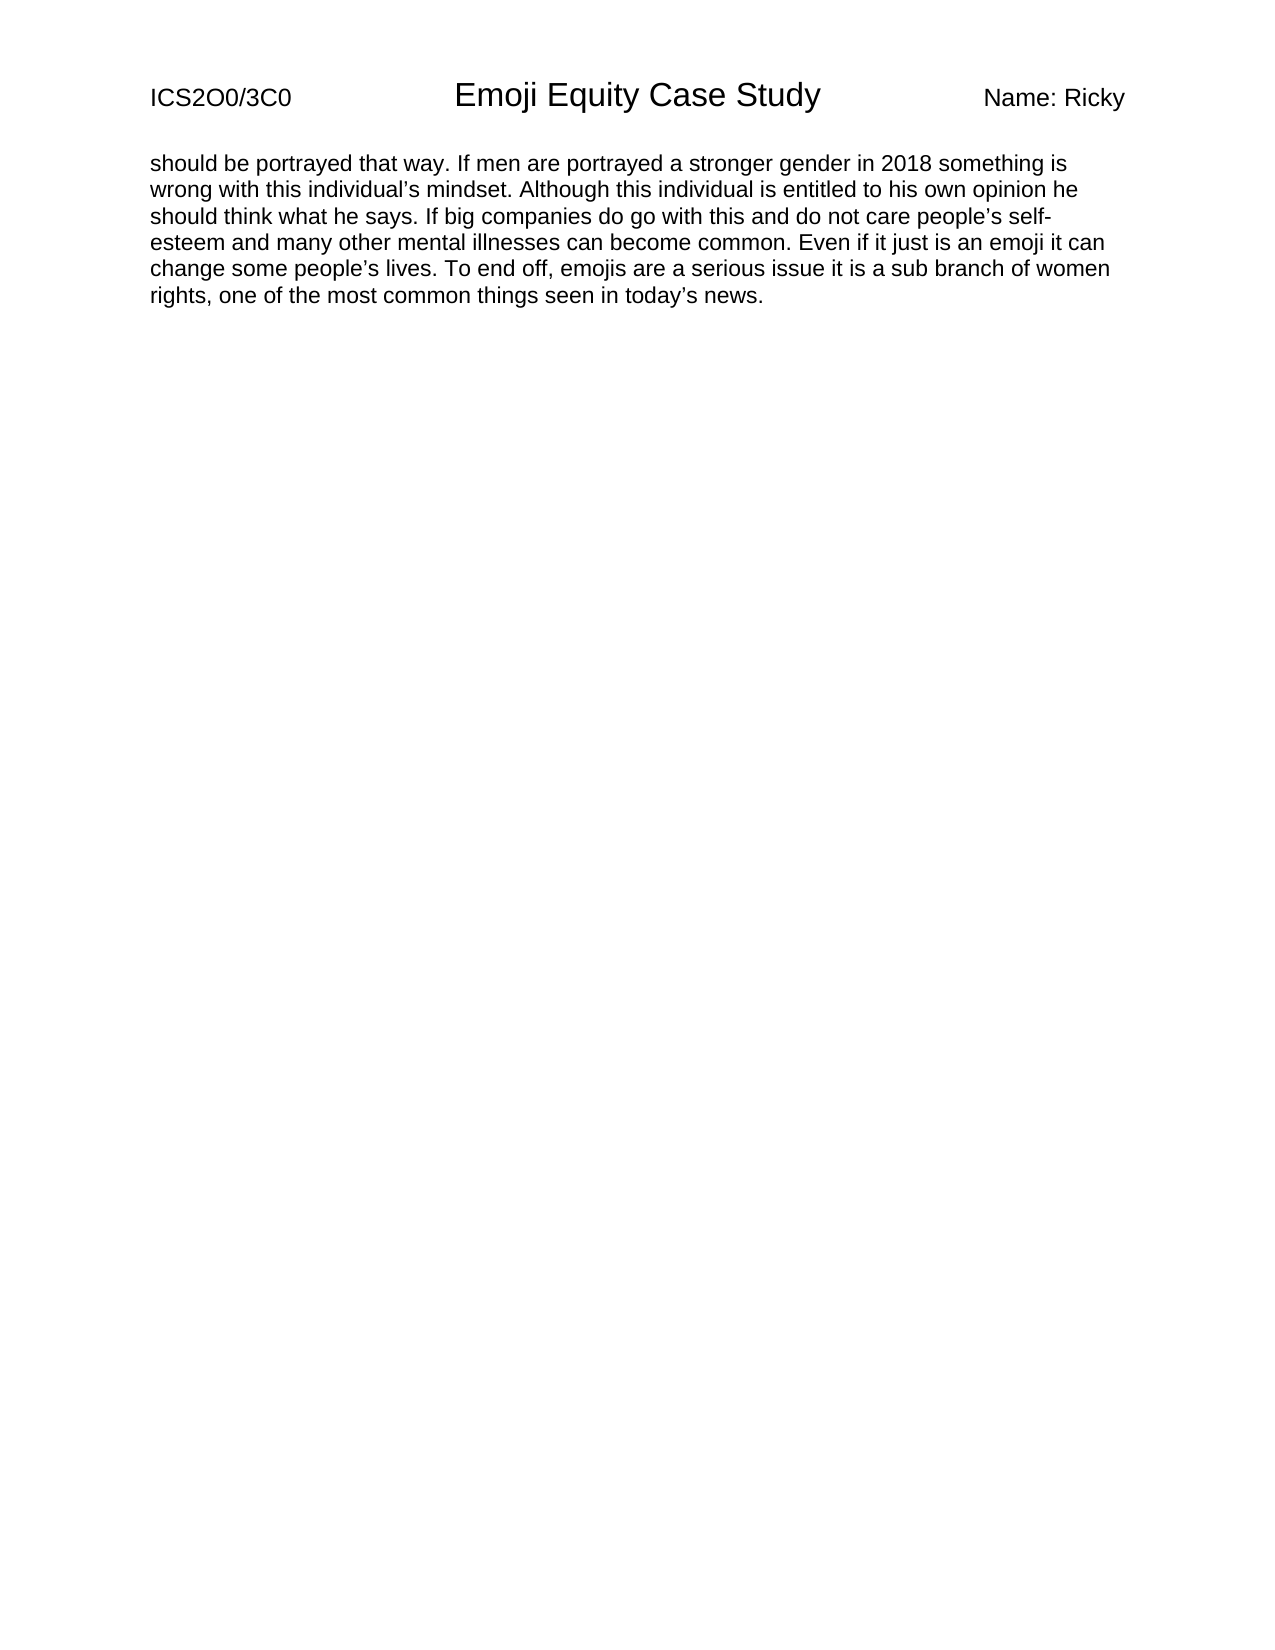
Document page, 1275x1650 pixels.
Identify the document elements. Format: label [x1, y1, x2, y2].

text [150, 150, 1125, 308]
